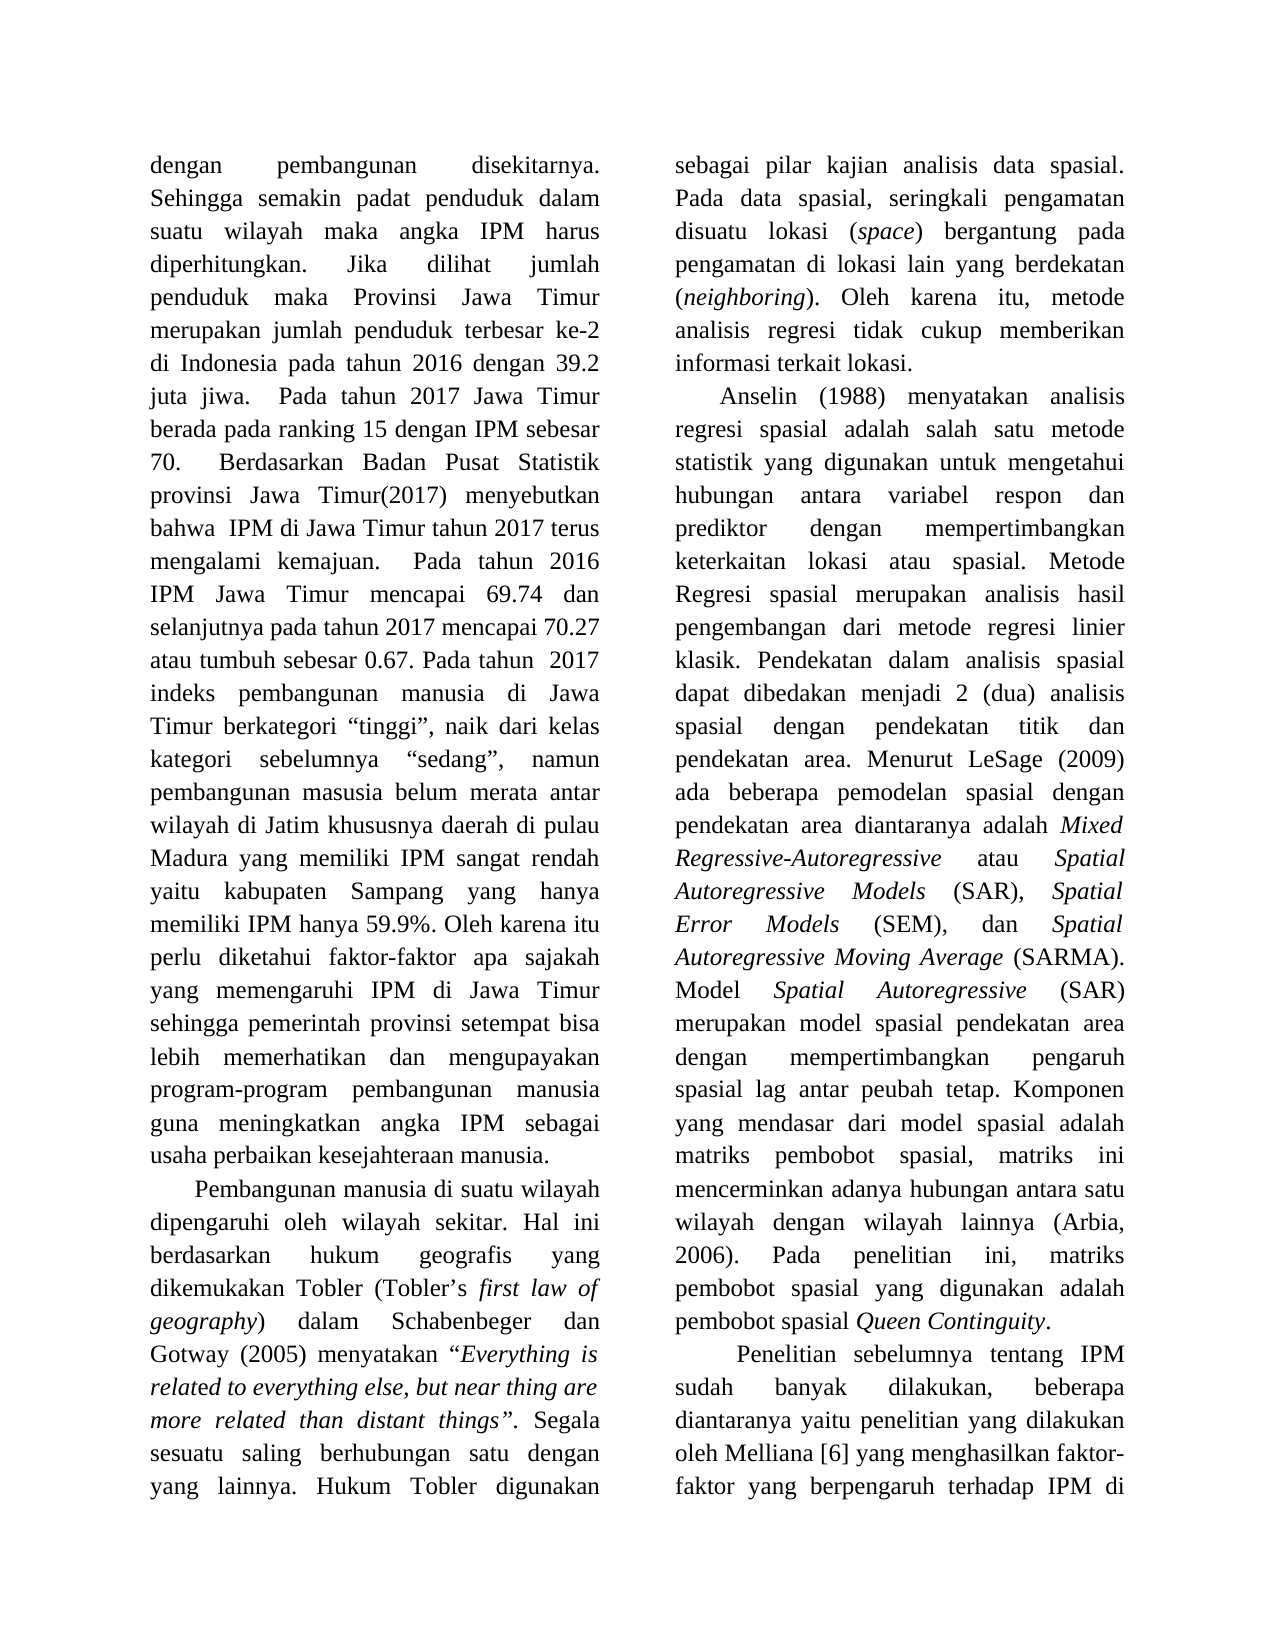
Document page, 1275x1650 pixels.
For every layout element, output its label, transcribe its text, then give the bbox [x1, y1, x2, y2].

text Pembangunan manusia di suatu wilayah dipengaruhi oleh wilayah sekitar. Hal ini berdasarkan hukum geografis yang dikemukakan Tobler (Tobler’s first law of geography) dalam Schabenbeger dan Gotway (2005) menyatakan “Everything is related to everything else, but near thing are more related than distant things”. Segala sesuatu saling berhubungan satu dengan yang lainnya. Hukum Tobler digunakan sebagai pilar kajian analisis data spasial. Pada data spasial, seringkali pengamatan disuatu lokasi (space) bergantung pada pengamatan di lokasi lain yang berdekatan (neighboring). Oleh karena itu, metode analisis regresi tidak cukup memberikan informasi terkait lokasi. [675, 150, 1125, 377]
text Pembangunan manusia di suatu wilayah dipengaruhi oleh wilayah sekitar. Hal ini berdasarkan hukum geografis yang dikemukakan Tobler (Tobler’s first law of geography) dalam Schabenbeger dan Gotway (2005) menyatakan “Everything is related to everything else, but near thing are more related than distant things”. Segala sesuatu saling berhubungan satu dengan yang lainnya. Hukum Tobler digunakan sebagai pilar kajian analisis data spasial. Pada data spasial, seringkali pengamatan disuatu lokasi (space) bergantung pada pengamatan di lokasi lain yang berdekatan (neighboring). Oleh karena itu, metode analisis regresi tidak cukup memberikan informasi terkait lokasi. [150, 1174, 600, 1499]
list Anselin (1988) menyatakan analisis regresi spasial adalah salah satu metode statistik yang digunakan untuk mengetahui hubungan antara variabel respon dan prediktor dengan mempertimbangkan keterkaitan lokasi atau spasial. Metode Regresi spasial merupakan analisis hasil pengembangan dari metode regresi linier klasik. Pendekatan dalam analisis spasial dapat dibedakan menjadi 2 (dua) analisis spasial dengan pendekatan titik dan pendekatan area. Menurut LeSage (2009) ada beberapa pemodelan spasial dengan pendekatan area diantaranya adalah Mixed Regressive-Autoregressive atau Spatial Autoregressive Models (SAR), Spatial Error Models (SEM), dan Spatial Autoregressive Moving Average (SARMA). Model Spatial Autoregressive (SAR) merupakan model spasial pendekatan area dengan mempertimbangkan pengaruh spasial lag antar peubah tetap. Komponen yang mendasar dari model spasial adalah matriks pembobot spasial, matriks ini mencerminkan adanya hubungan antara satu wilayah dengan wilayah lainnya (Arbia, 2006). Pada penelitian ini, matriks pembobot spasial yang digunakan adalah pembobot spasial Queen Continguity. [675, 381, 1125, 1334]
